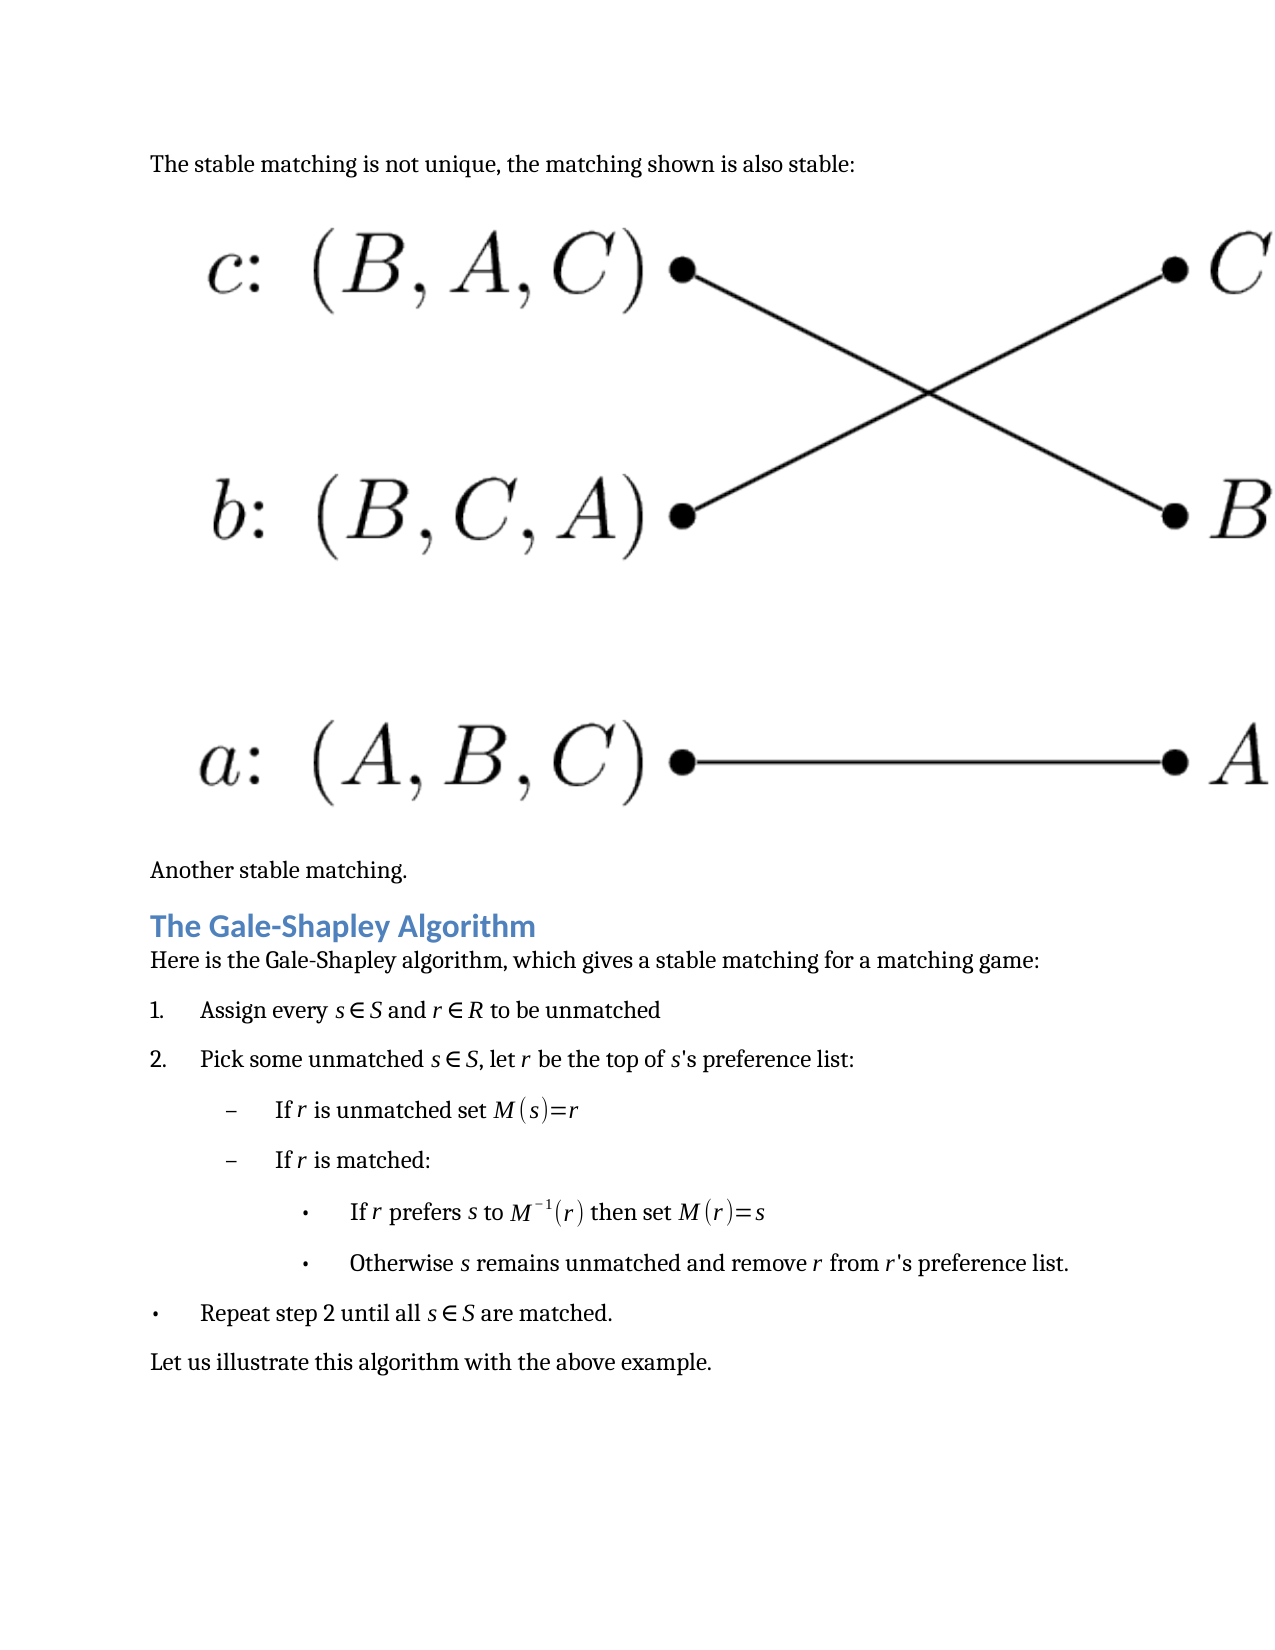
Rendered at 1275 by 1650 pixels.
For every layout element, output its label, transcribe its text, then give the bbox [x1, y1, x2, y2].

picture [168, 199, 1275, 835]
list If is unmatched set [225, 1095, 1125, 1125]
text Let us illustrate this algorithm with the above example. [150, 1348, 1125, 1377]
text The stable matching is not unique, the matching shown is also stable: [150, 150, 1125, 179]
list Pick some unmatched , let be the top of 's preference list: [150, 1045, 1125, 1074]
list Assign every and to be unmatched [150, 996, 1125, 1024]
list If prefers to then set [300, 1195, 1125, 1228]
list If is matched: [225, 1146, 1125, 1174]
list Repeat step 2 until all are matched. [150, 1299, 1125, 1327]
list Otherwise remains unmatched and remove from 's preference list. [300, 1249, 1125, 1278]
text Here is the Gale-Shapley algorithm, which gives a stable matching for a matching game: [150, 946, 1125, 975]
subtitle The Gale-Shapley Algorithm [150, 905, 1125, 946]
